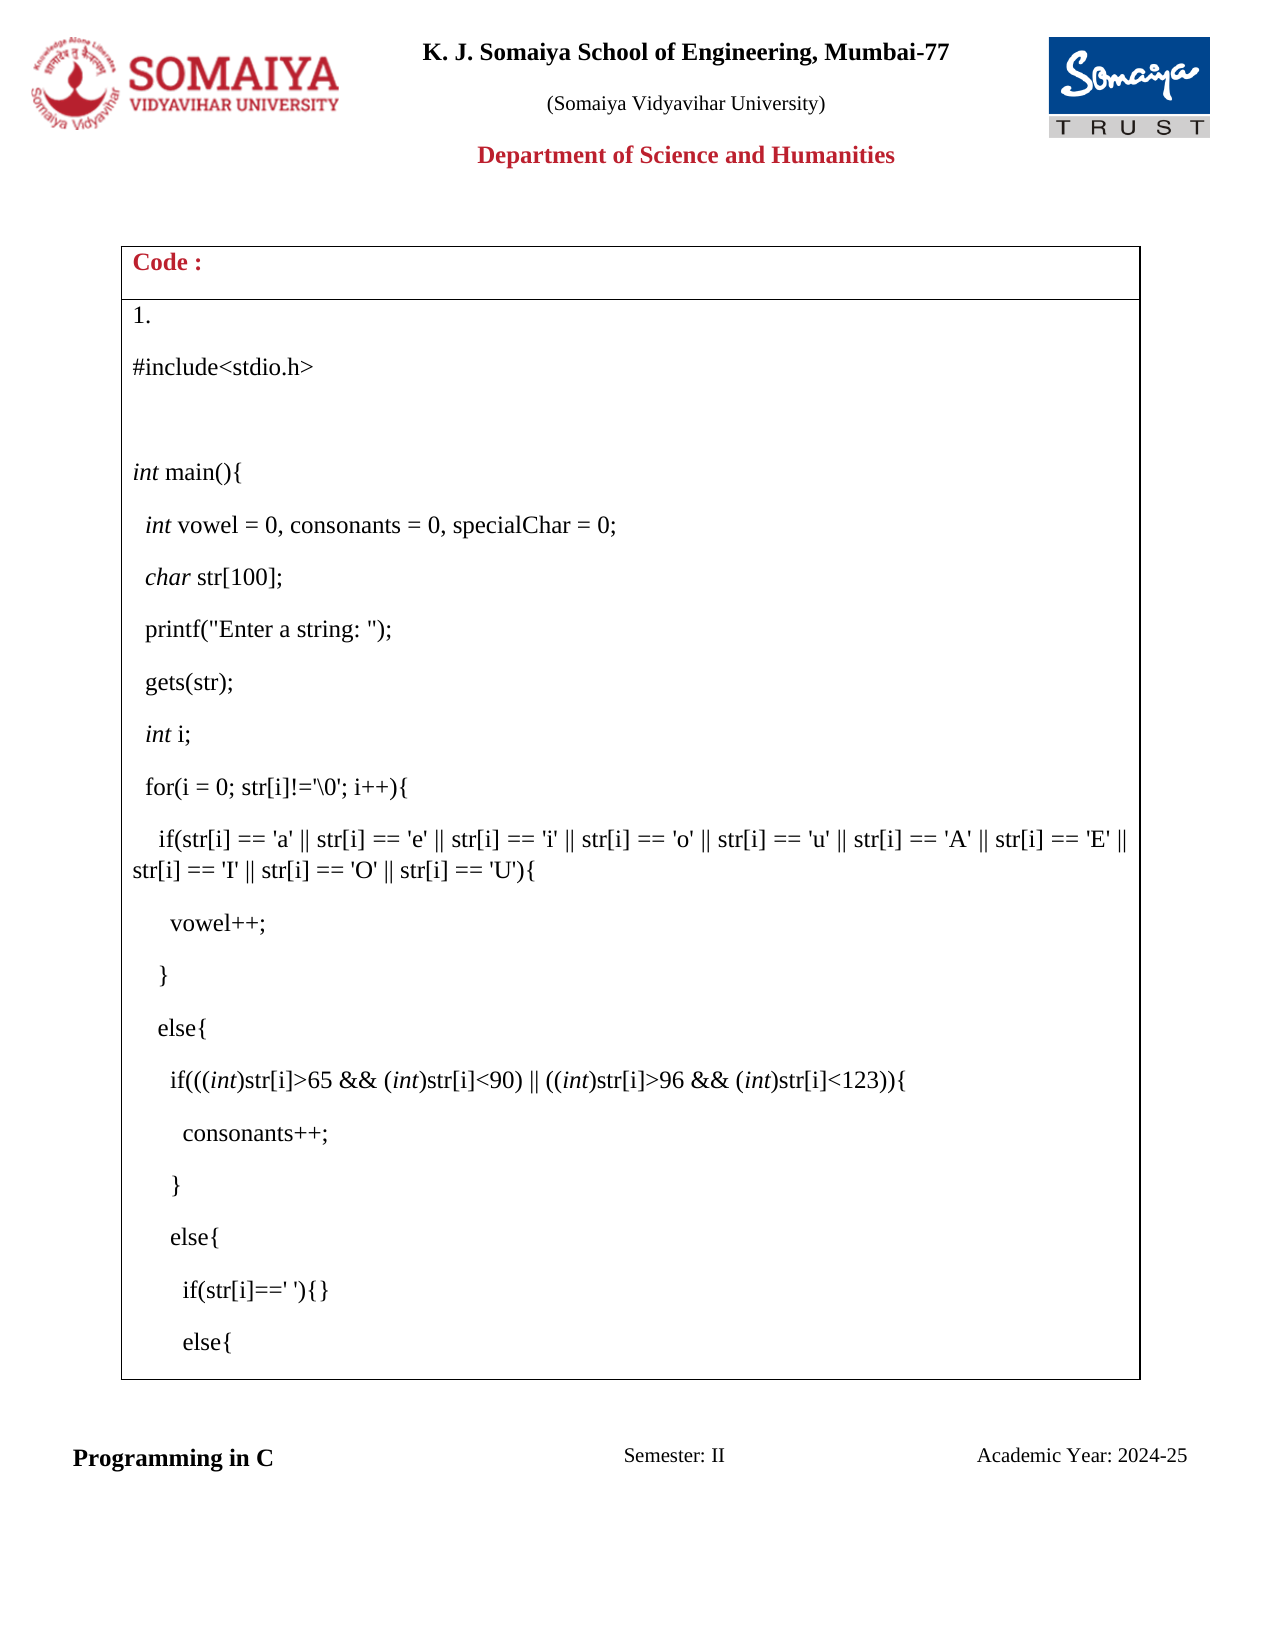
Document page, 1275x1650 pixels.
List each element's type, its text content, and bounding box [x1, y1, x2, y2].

picture [1048, 37, 1210, 138]
picture [31, 37, 339, 130]
table_header Code : [122, 247, 1139, 299]
